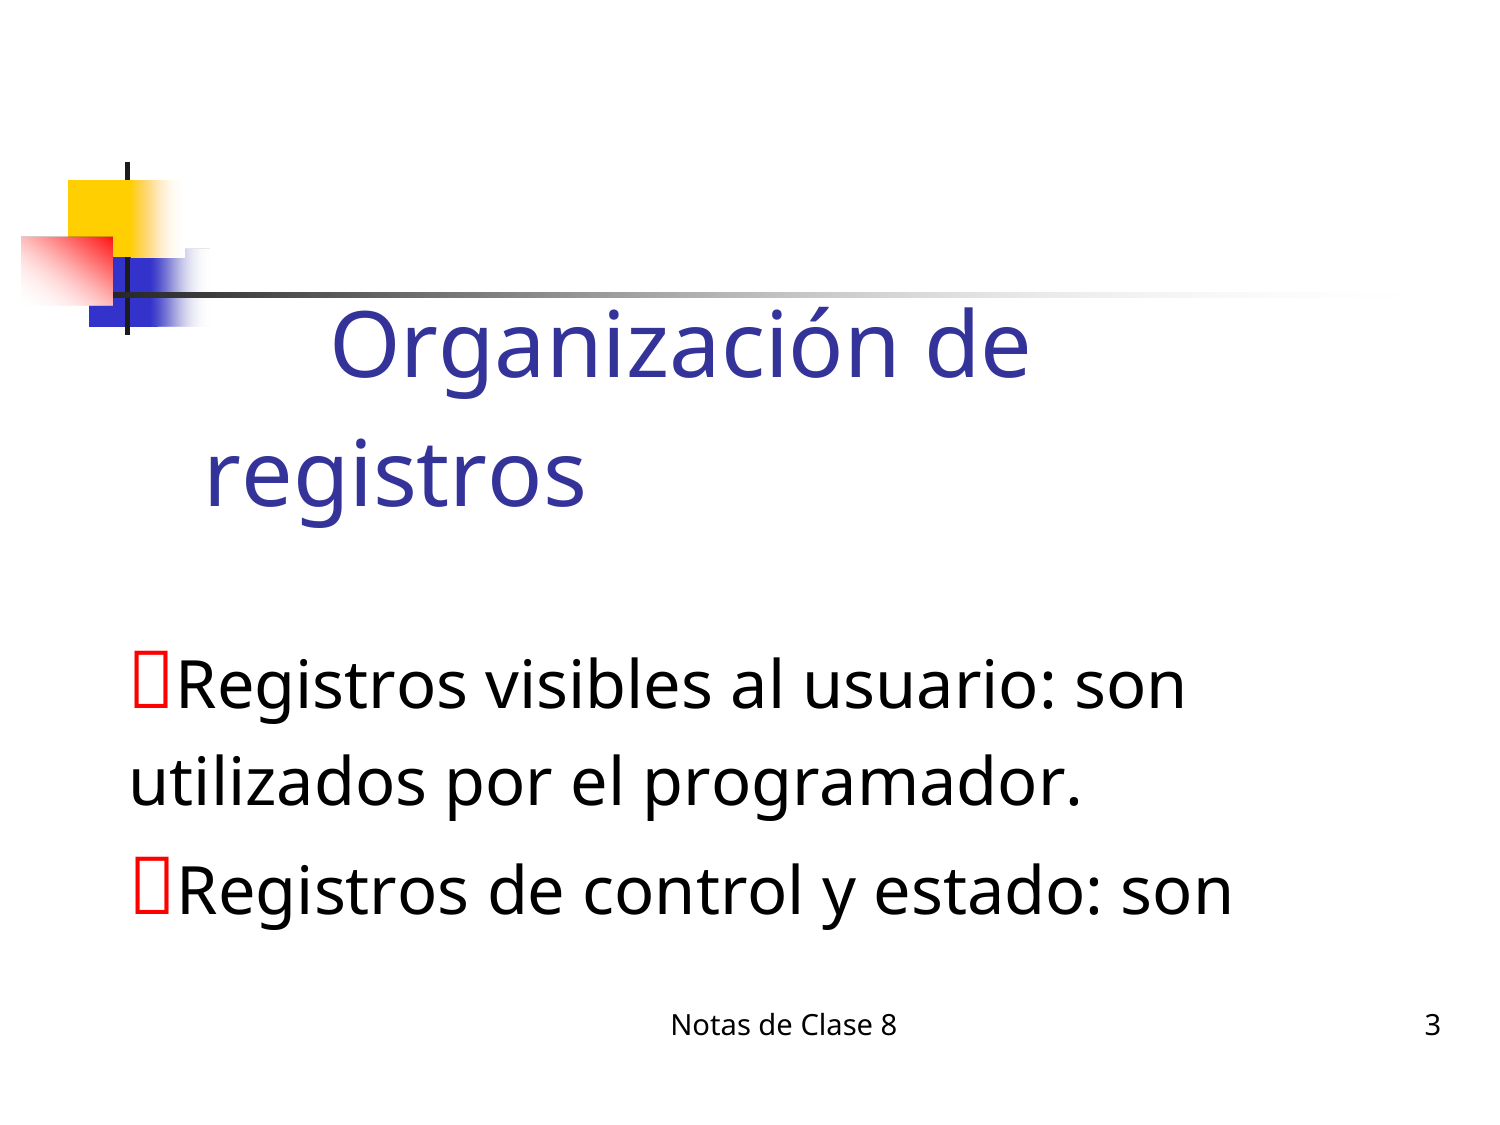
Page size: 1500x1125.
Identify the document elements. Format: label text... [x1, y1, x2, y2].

subtitle Organización de registros [202, 279, 1423, 533]
picture [20, 179, 210, 327]
